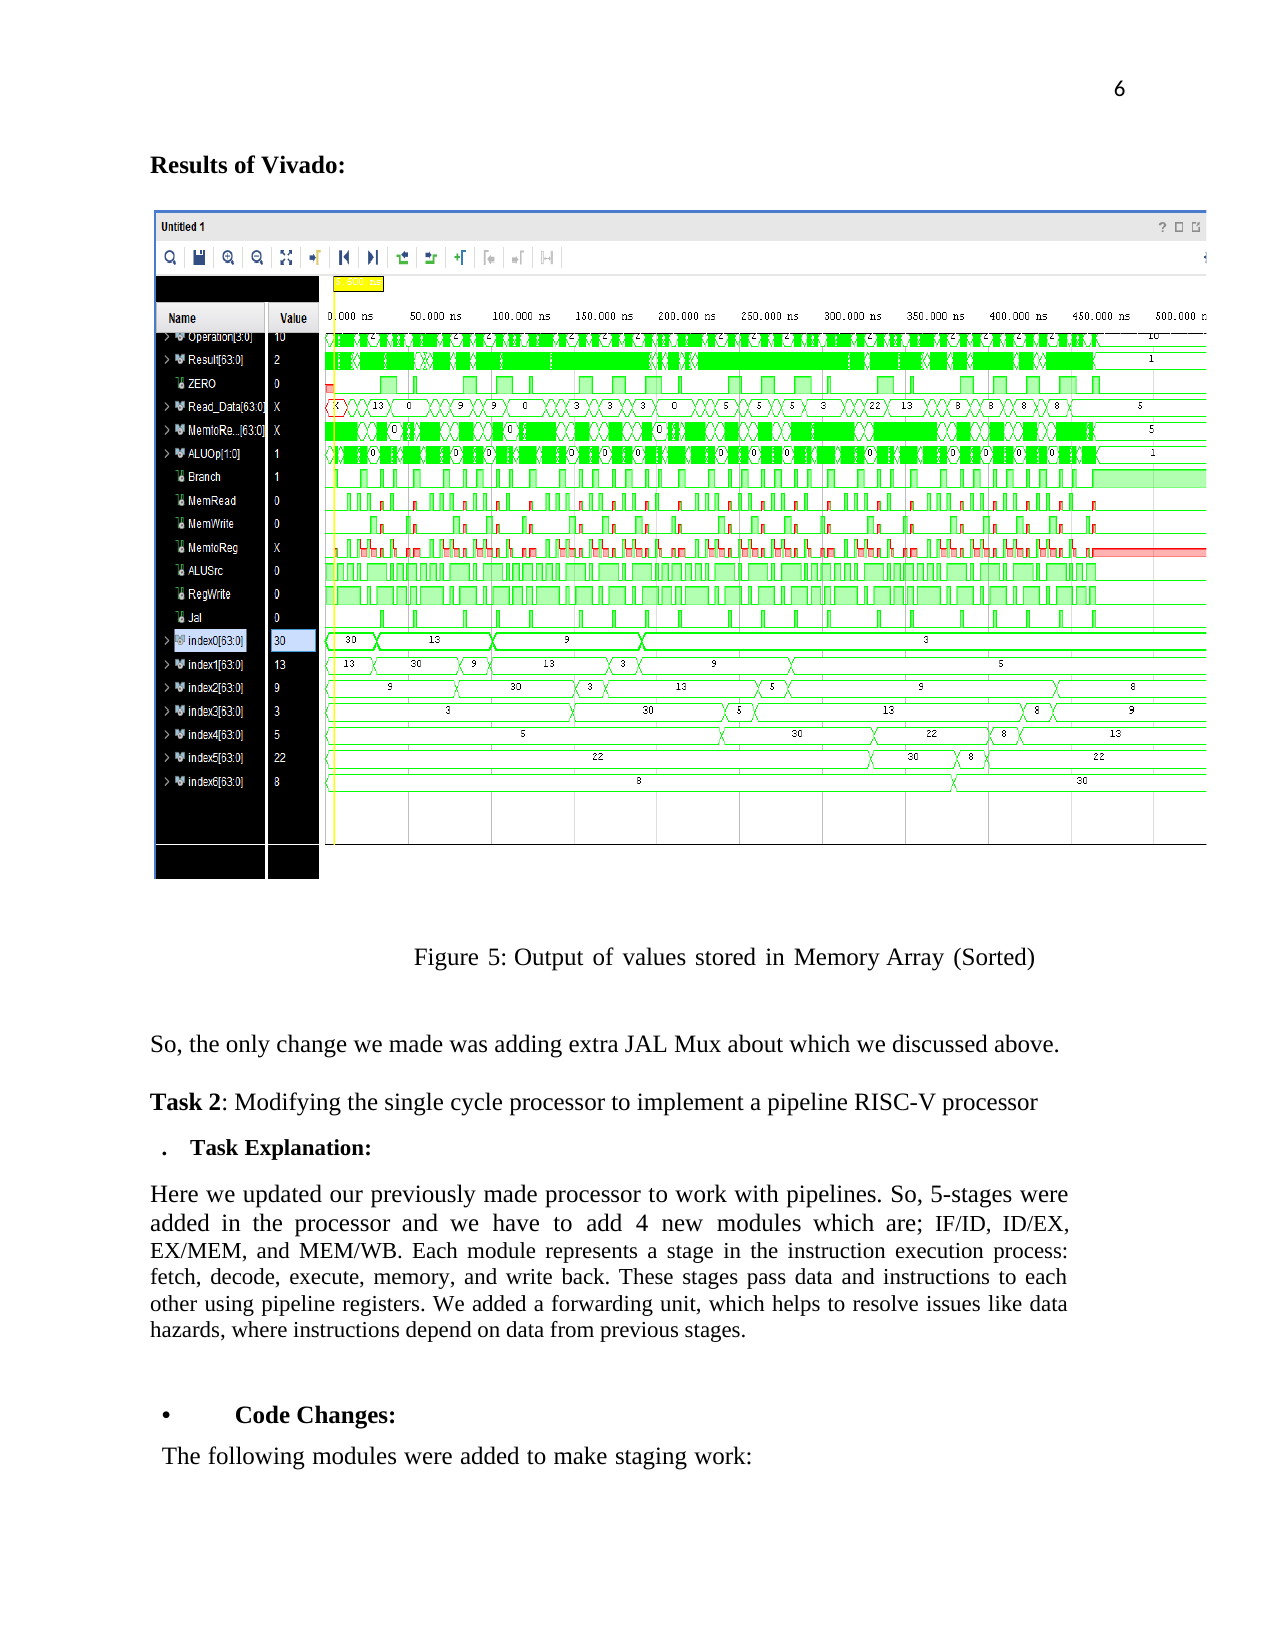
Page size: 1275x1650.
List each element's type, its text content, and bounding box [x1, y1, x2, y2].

text The following modules were added to make staging work: [162, 1441, 1125, 1470]
picture [150, 207, 1207, 879]
text Here we updated our previously made processor to work with pipelines. So, 5-stages were added in the processor and we have to add 4 new modules which are; IF/ID, ID/EX, EX/MEM, and MEM/WB. Each module represents a stage in the instruction execution process: fetch, decode, execute, memory, and write back. These stages pass data and instructions to each other using pipeline registers. We added a forwarding unit, which helps to resolve issues like data hazards, where instructions depend on data from previous stages. [150, 1179, 1069, 1342]
text Figure 5: Output of values stored in Memory Array (Sorted) [413, 942, 1125, 971]
text So, the only change we made was adding extra JAL Mux about which we discussed above. [150, 1029, 1125, 1058]
text Results of Vivado: [150, 150, 1125, 179]
list Code Changes: [162, 1400, 1125, 1429]
text . Task Explanation: [150, 1134, 1125, 1161]
text Task 2: Modifying the single cycle processor to implement a pipeline RISC-V processor [149, 1087, 1125, 1115]
